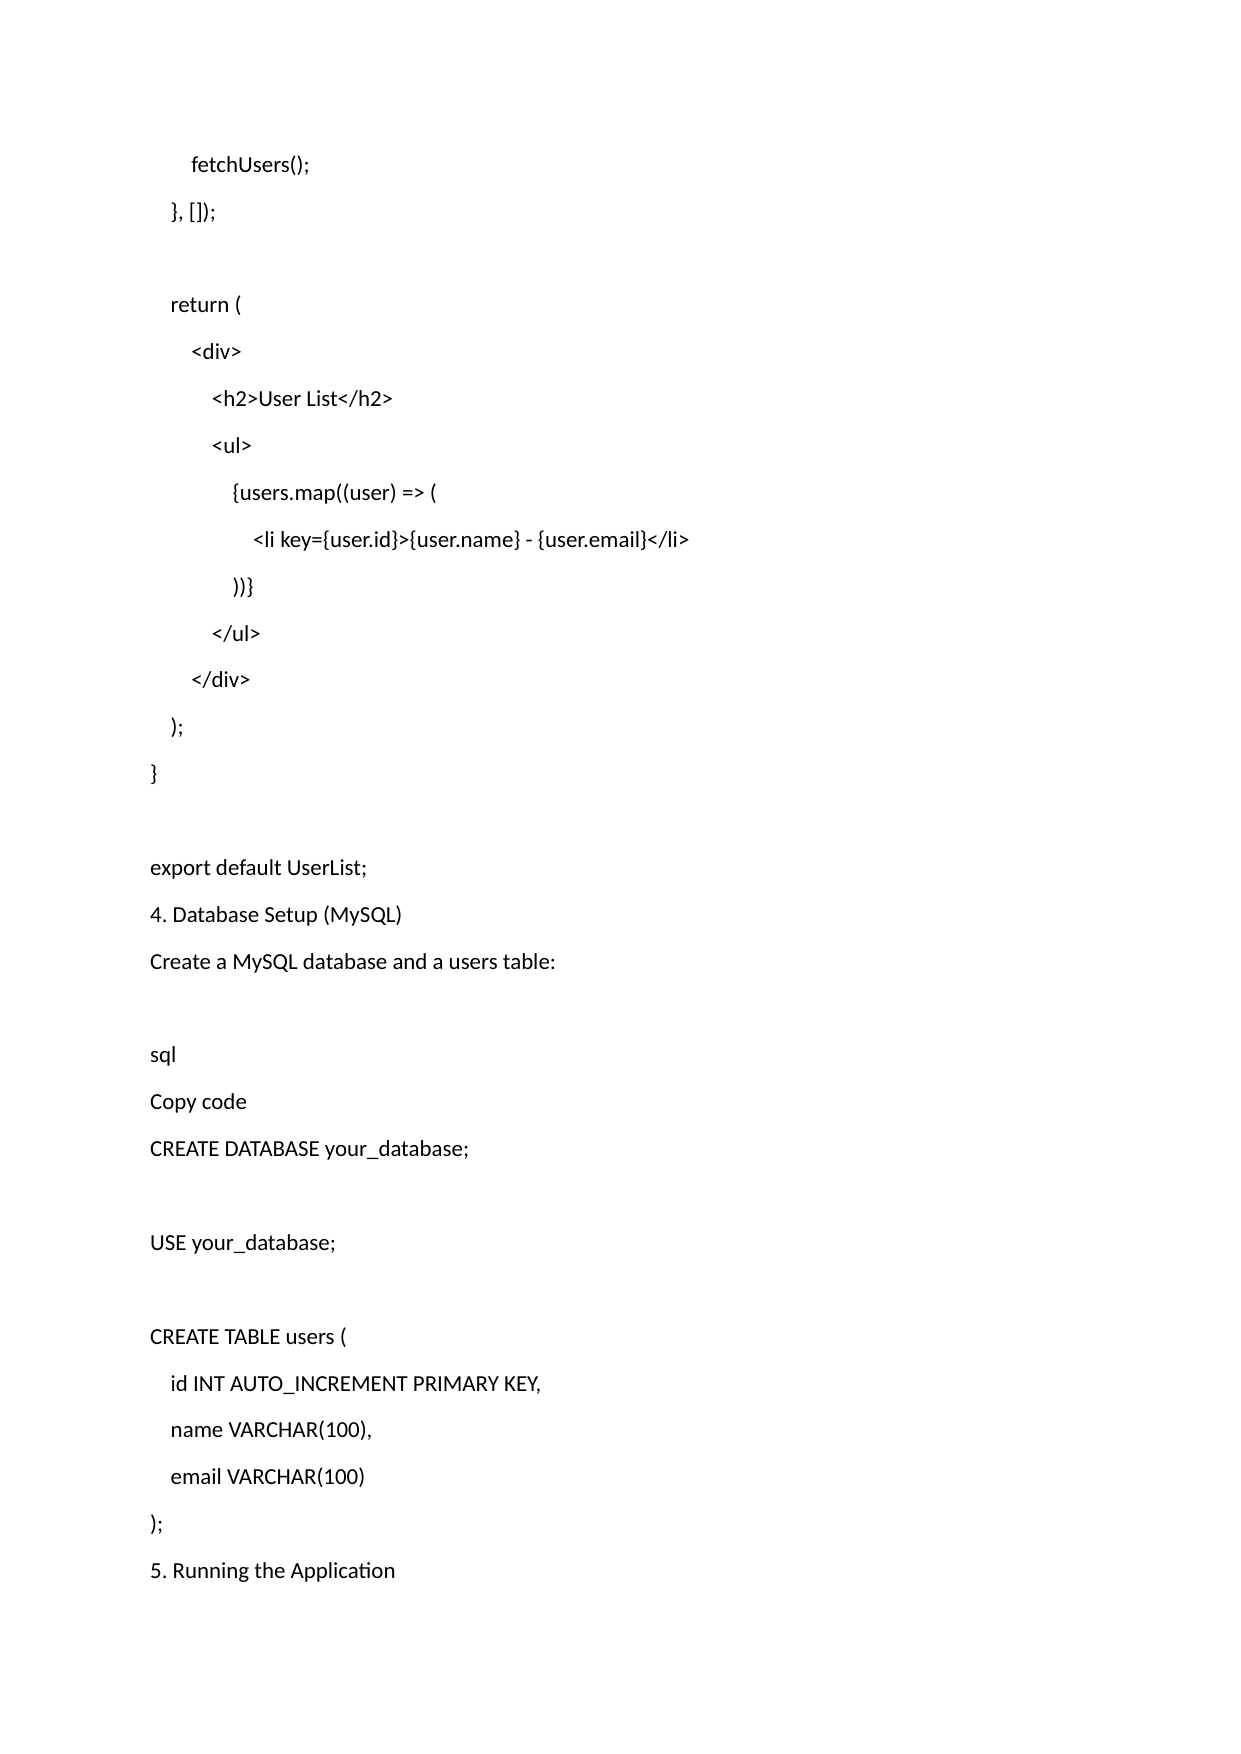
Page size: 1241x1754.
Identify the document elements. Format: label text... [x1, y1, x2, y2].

text CREATE TABLE users ( [150, 1322, 1090, 1350]
text CREATE DATABASE your_database; [150, 1134, 1090, 1162]
text ); [150, 1509, 1090, 1537]
text Copy code [150, 1087, 1090, 1116]
text sql [150, 1041, 1090, 1069]
text id INT AUTO_INCREMENT PRIMARY KEY, [150, 1369, 1090, 1397]
text USE your_database; [150, 1228, 1090, 1256]
text ))} [150, 572, 1090, 600]
text <ul> [150, 431, 1090, 459]
text Create a MySQL database and a users table: [150, 947, 1090, 975]
text 5. Running the Application [150, 1556, 1090, 1584]
text name VARCHAR(100), [150, 1416, 1090, 1444]
text email VARCHAR(100) [150, 1462, 1090, 1491]
text </div> [150, 666, 1090, 694]
text {users.map((user) => ( [150, 478, 1090, 506]
text return ( [150, 291, 1090, 319]
text </ul> [150, 619, 1090, 647]
text <li key={user.id}>{user.name} - {user.email}</li> [150, 525, 1090, 553]
text ); [150, 712, 1090, 741]
text <h2>User List</h2> [150, 384, 1090, 412]
text 4. Database Setup (MySQL) [150, 900, 1090, 928]
text } [150, 759, 1090, 787]
text export default UserList; [150, 853, 1090, 881]
text fetchUsers(); [150, 150, 1090, 178]
text }, []); [150, 197, 1090, 225]
text <div> [150, 337, 1090, 366]
